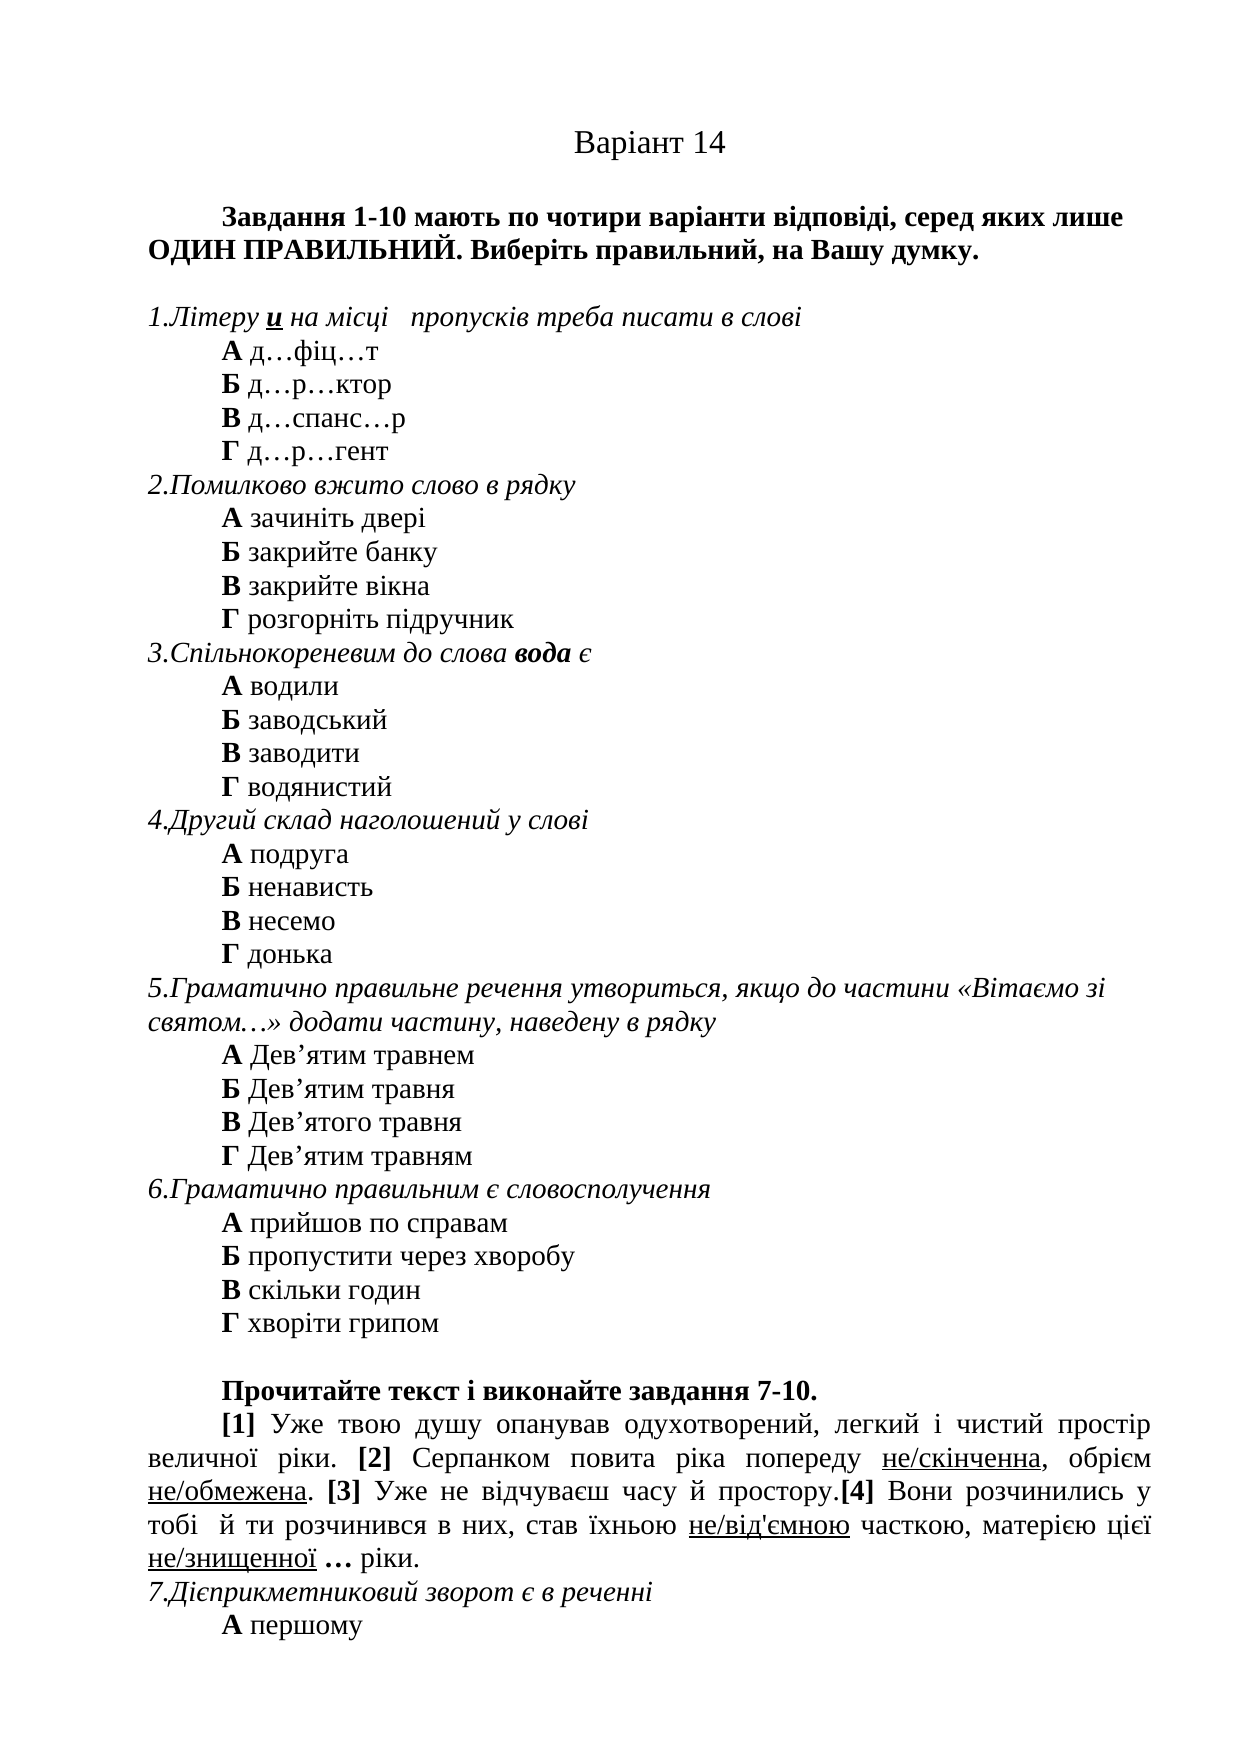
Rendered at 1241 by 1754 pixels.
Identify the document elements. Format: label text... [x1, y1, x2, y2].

text Б д…р…ктор [148, 366, 1152, 400]
text Г Дев’ятим травням [148, 1138, 1152, 1171]
text В Дев’ятого травня [148, 1104, 1152, 1138]
text А д…фіц…т [148, 333, 1152, 366]
text 5.Граматично правильне речення утвориться, якщо до частини «Вітаємо зі святом…» додати частину, наведену в рядку [148, 970, 1152, 1037]
text Б ненависть [148, 869, 1152, 903]
text Г водянистий [148, 769, 1152, 802]
text 1.Літеру и на місці пропусків треба писати в слові [148, 299, 1152, 333]
text А зачиніть двері [148, 501, 1152, 534]
text 4.Другий склад наголошений у слові [148, 802, 1152, 836]
text Б пропустити через хворобу [148, 1238, 1152, 1272]
text Б закрийте банку [148, 534, 1152, 568]
text В скільки годин [148, 1272, 1152, 1306]
text В д…спанс…р [148, 400, 1152, 433]
text 6.Граматично правильним є словосполучення [148, 1171, 1152, 1205]
text В заводити [148, 735, 1152, 769]
text Б Дев’ятим травня [148, 1071, 1152, 1104]
text Завдання 1-10 мають по чотири варіанти відповіді, серед яких лише ОДИН ПРАВИЛЬНИЙ. Виберіть правильний, на Вашу думку. [148, 199, 1152, 266]
text Г розгорніть підручник [148, 601, 1152, 635]
text В закрийте вікна [148, 568, 1152, 601]
text Г хворіти грипом [148, 1306, 1152, 1339]
text Г д…р…гент [148, 433, 1152, 467]
text Варіант 14 [148, 122, 1152, 160]
text Прочитайте текст і виконайте завдання 7-10. [148, 1373, 1152, 1406]
text 3.Спільнокореневим до слова вода є [148, 635, 1152, 668]
text А Дев’ятим травнем [148, 1037, 1152, 1071]
text 2.Помилково вжито слово в рядку [148, 467, 1152, 501]
text А водили [148, 668, 1152, 702]
text А першому [148, 1607, 1152, 1641]
text А подруга [148, 836, 1152, 869]
text [1] Уже твою душу опанував одухотворений, легкий і чистий простір величної ріки. [2] Серпанком повита ріка попереду не/скінченна, обрієм не/обмежена. [3] Уже не відчуваєш часу й простору.[4] Вони розчинились у тобі й ти розчинився в них, став їхньою не/від'ємною часткою, матерією цієї не/знищенної … ріки. [148, 1406, 1152, 1574]
text А прийшов по справам [148, 1205, 1152, 1238]
text 7.Дієприкметниковий зворот є в реченні [148, 1574, 1152, 1607]
text Б заводський [148, 702, 1152, 735]
text Г донька [148, 937, 1152, 970]
text В несемо [148, 903, 1152, 937]
